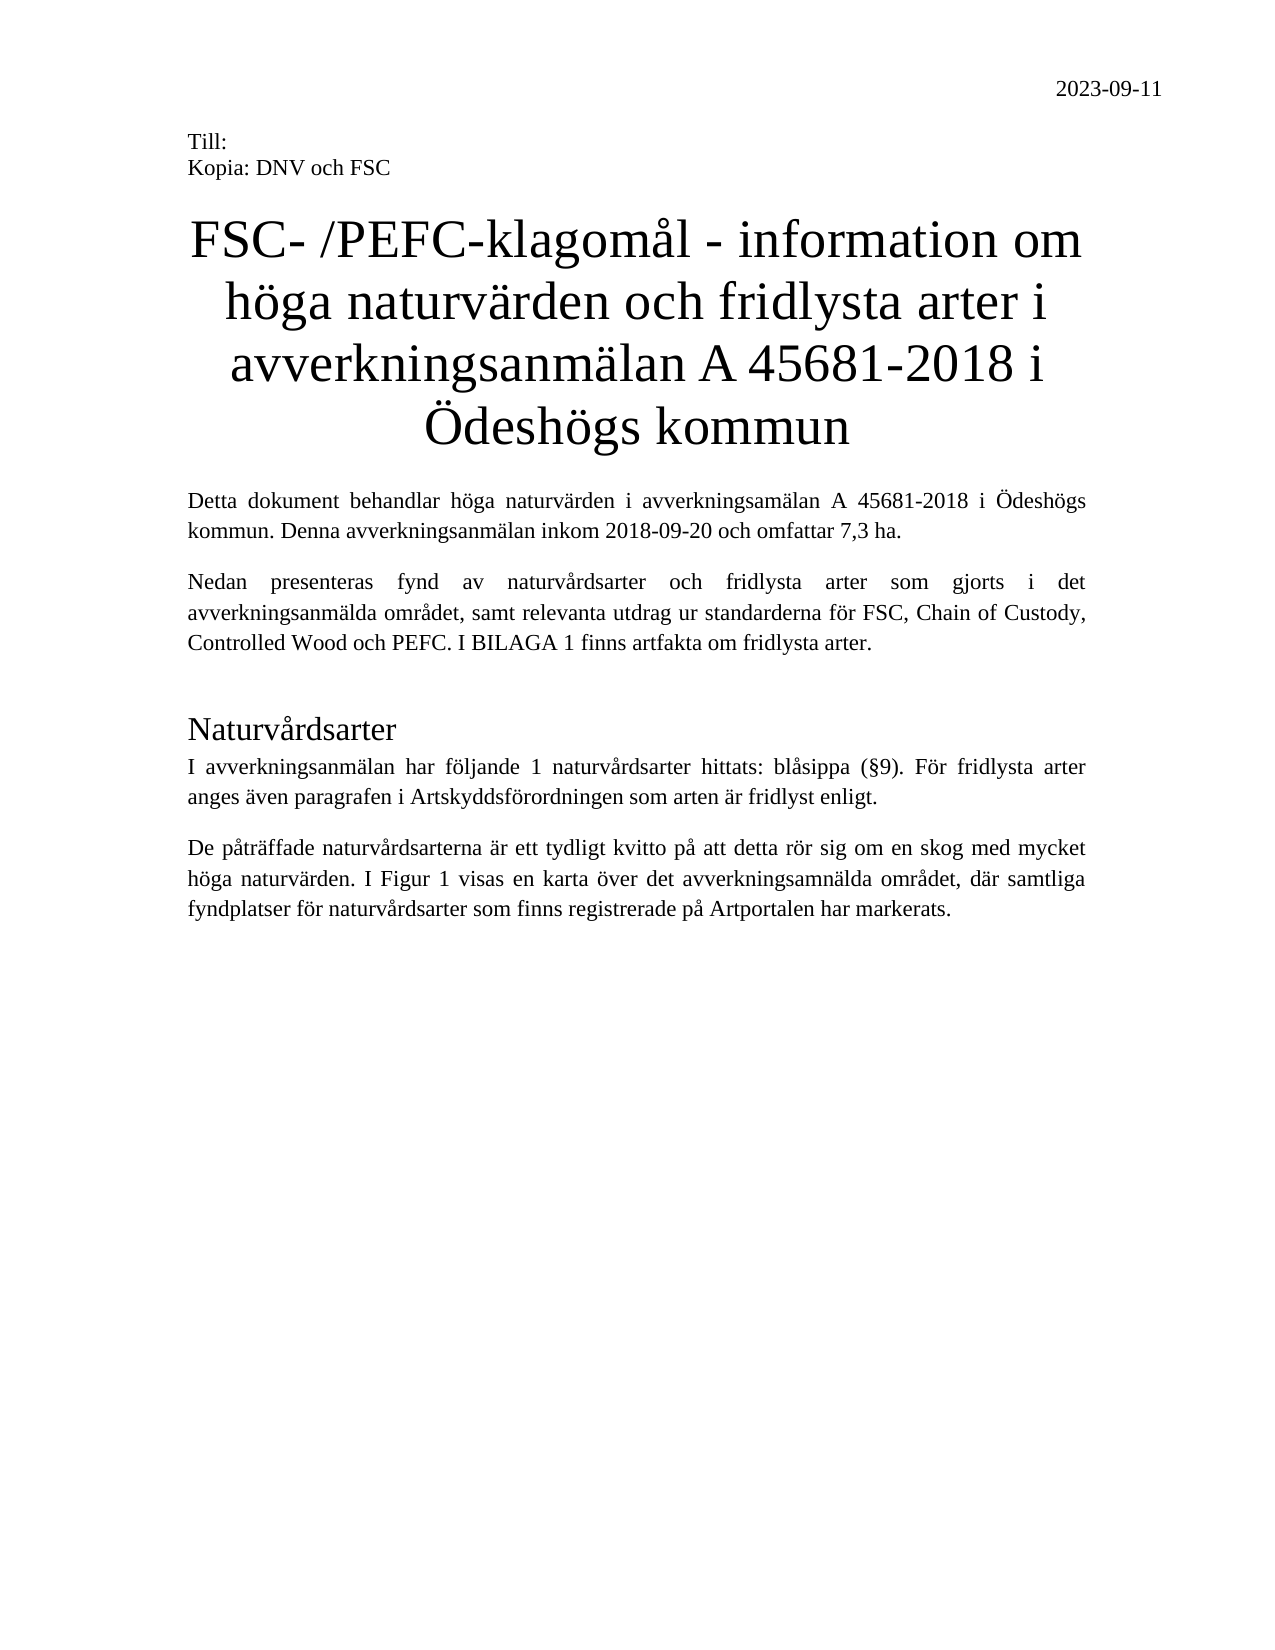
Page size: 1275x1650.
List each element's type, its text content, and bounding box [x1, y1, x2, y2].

title FSC- /PEFC-klagomål - information om höga naturvärden och fridlysta arter i avverkningsanmälan A 45681-2018 i Ödeshögs kommun [187, 207, 1087, 456]
text De påträffade naturvårdsarterna är ett tydligt kvitto på att detta rör sig om en skog med mycket höga naturvärden. I Figur 1 visas en karta över det avverkningsamnälda området, där samtliga fyndplatser för naturvårdsarter som finns registrerade på Artportalen har markerats. [187, 834, 1087, 921]
subtitle Naturvårdsarter [187, 709, 1087, 747]
text Detta dokument behandlar höga naturvärden i avverkningsamälan A 45681-2018 i Ödeshögs kommun. Denna avverkningsanmälan inkom 2018-09-20 och omfattar 7,3 ha. [187, 487, 1087, 544]
text I avverkningsanmälan har följande 1 naturvårdsarter hittats: blåsippa (§9). För fridlysta arter anges även paragrafen i Artskyddsförordningen som arten är fridlyst enligt. [187, 753, 1087, 810]
text Nedan presenteras fynd av naturvårdsarter och fridlysta arter som gjorts i det avverkningsanmälda området, samt relevanta utdrag ur standarderna för FSC, Chain of Custody, Controlled Wood och PEFC. I BILAGA 1 finns artfakta om fridlysta arter. [187, 568, 1087, 655]
